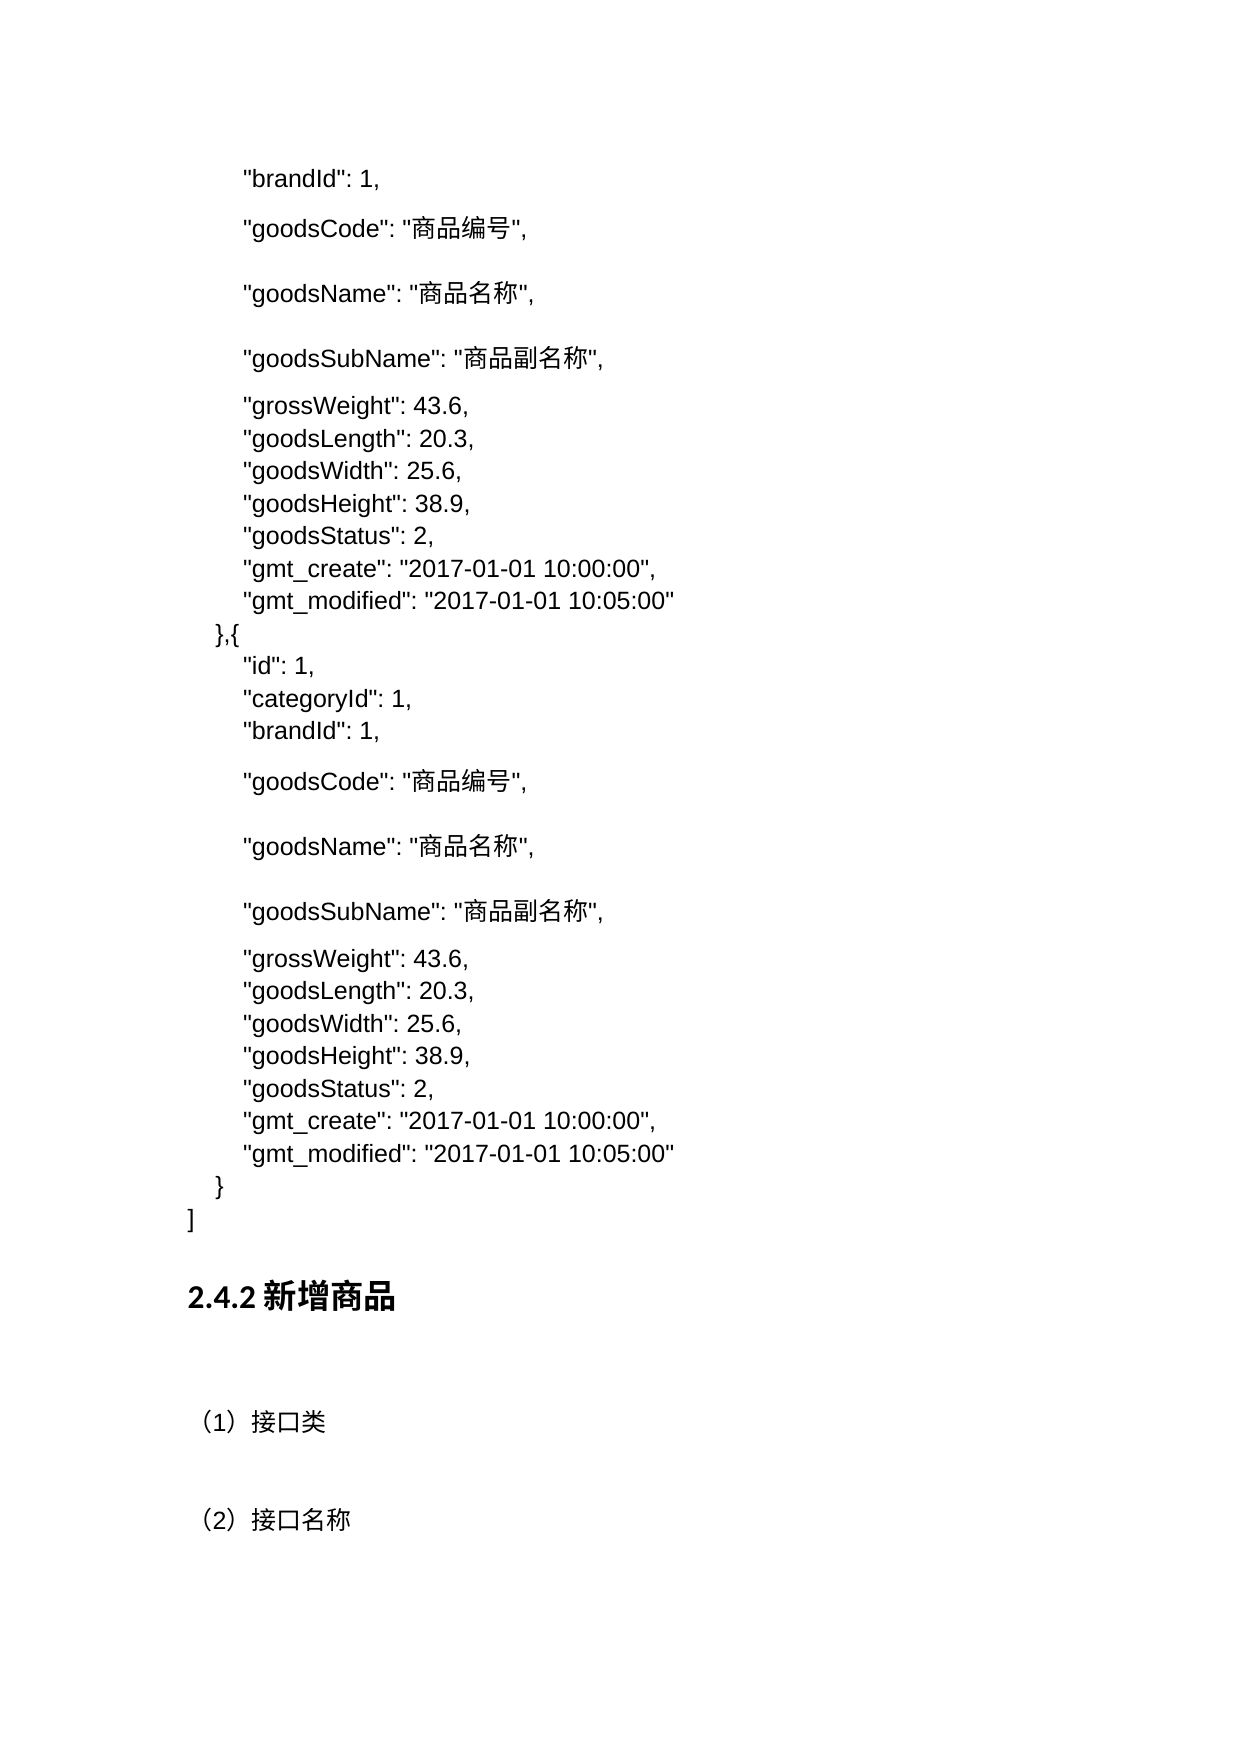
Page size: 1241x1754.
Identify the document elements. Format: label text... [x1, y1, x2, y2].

text ] [187, 1202, 1053, 1234]
text } [187, 1169, 1053, 1202]
text "gmt_modified": "2017-01-01 10:05:00" [187, 584, 1053, 617]
text "categoryId": 1, [187, 682, 1053, 714]
subtitle 2.4.2 新增商品 [187, 1262, 1053, 1327]
text "goodsCode": "商品编号", [187, 194, 1053, 259]
text "goodsHeight": 38.9, [187, 1039, 1053, 1072]
text "goodsName": "商品名称", [187, 259, 1053, 324]
text "goodsCode": "商品编号", [187, 747, 1053, 812]
text "goodsStatus": 2, [187, 519, 1053, 552]
text "gmt_create": "2017-01-01 10:00:00", [187, 552, 1053, 584]
text "grossWeight": 43.6, [187, 942, 1053, 974]
text "brandId": 1, [187, 714, 1053, 747]
text （2）接口名称 [187, 1486, 1053, 1551]
text "id": 1, [187, 649, 1053, 682]
text "goodsName": "商品名称", [187, 812, 1053, 877]
text "goodsWidth": 25.6, [187, 454, 1053, 487]
text "brandId": 1, [187, 162, 1053, 194]
text "gmt_create": "2017-01-01 10:00:00", [187, 1104, 1053, 1137]
text "goodsLength": 20.3, [187, 422, 1053, 454]
text "goodsWidth": 25.6, [187, 1007, 1053, 1039]
text "gmt_modified": "2017-01-01 10:05:00" [187, 1137, 1053, 1169]
text "goodsSubName": "商品副名称", [187, 324, 1053, 389]
text },{ [187, 617, 1053, 649]
text （1）接口类 [187, 1388, 1053, 1453]
text "goodsSubName": "商品副名称", [187, 877, 1053, 942]
text "grossWeight": 43.6, [187, 389, 1053, 422]
text "goodsHeight": 38.9, [187, 487, 1053, 519]
text "goodsStatus": 2, [187, 1072, 1053, 1104]
text "goodsLength": 20.3, [187, 974, 1053, 1007]
